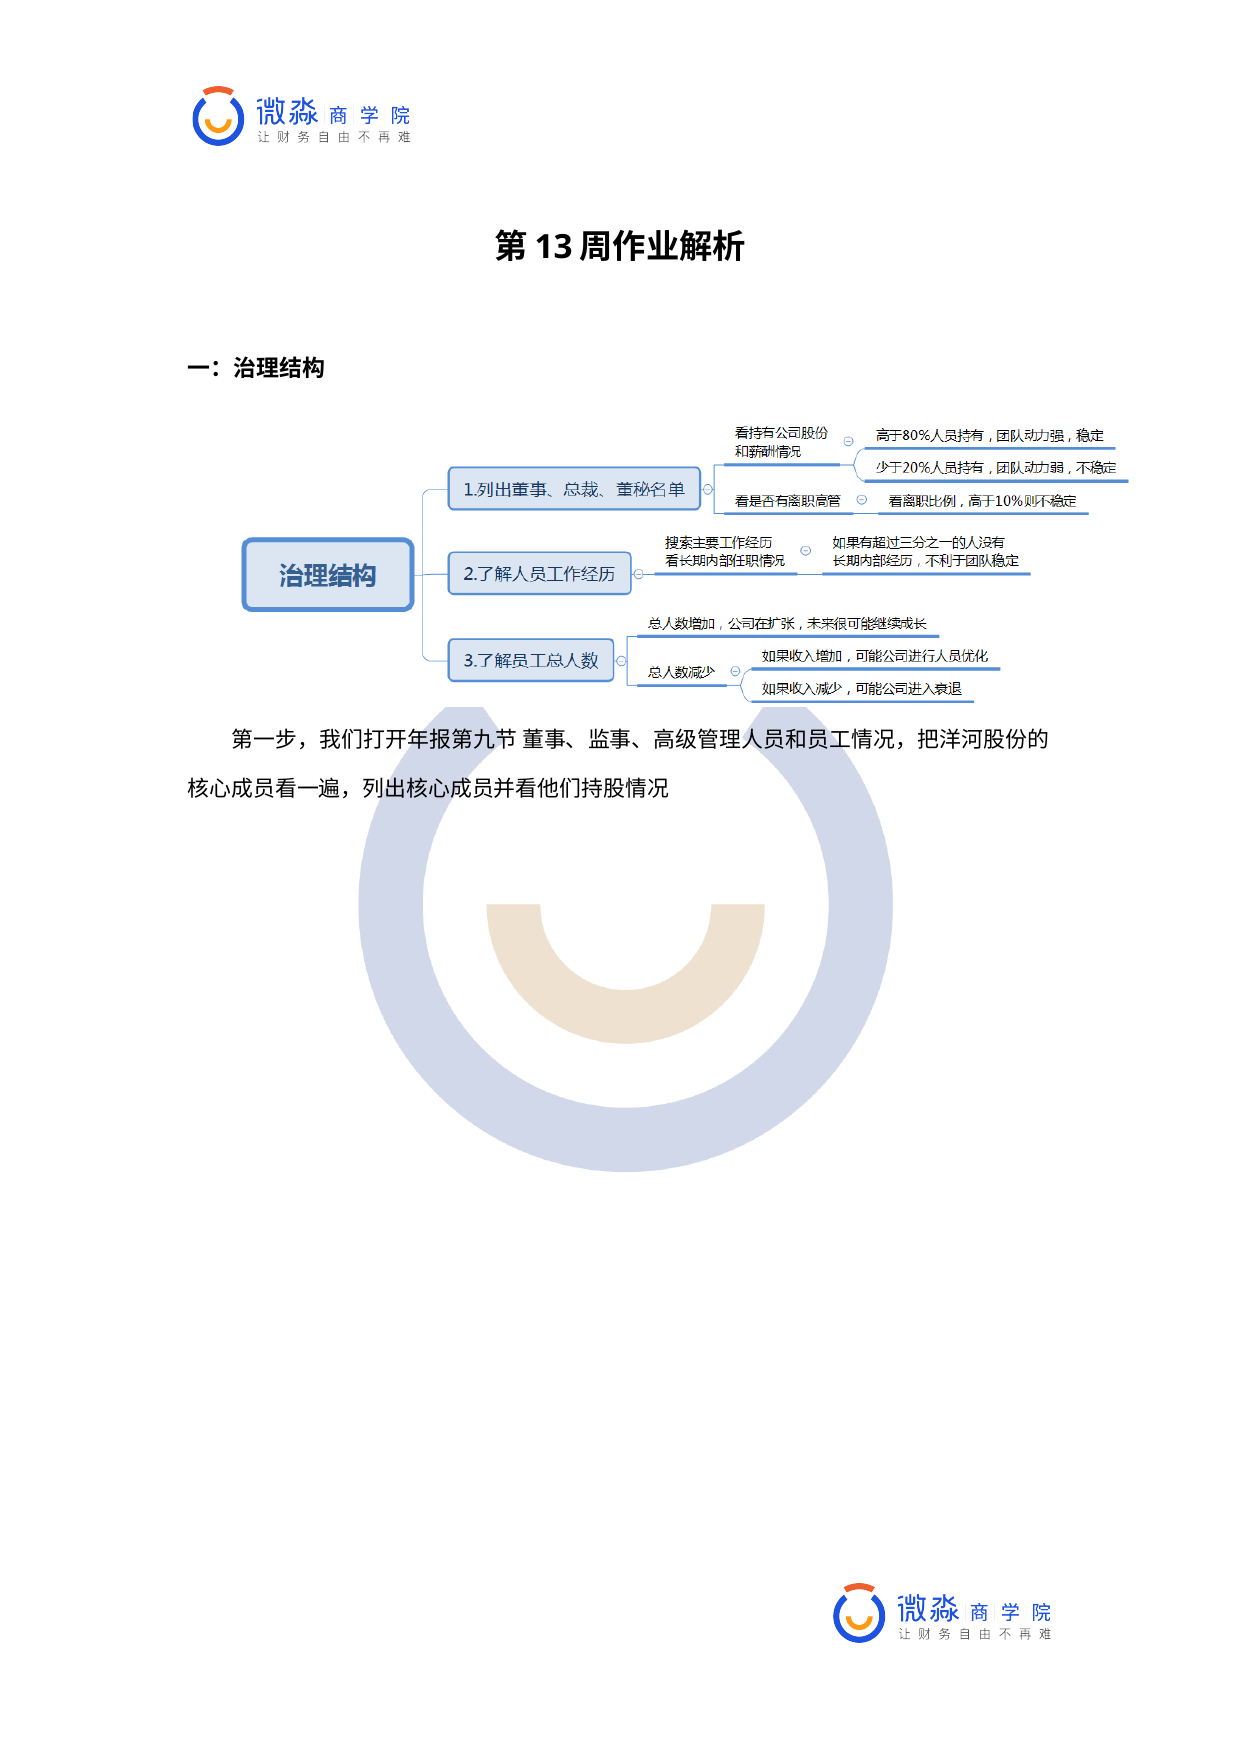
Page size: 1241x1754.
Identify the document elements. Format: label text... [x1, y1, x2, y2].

text 第一步，我们打开年报第九节 董事、监事、高级管理人员和员工情况，把洋河股份的核心成员看一遍，列出核心成员并看他们持股情况 [187, 721, 1053, 803]
picture [192, 86, 410, 146]
picture [833, 1583, 1051, 1643]
subtitle 第13周作业解析 [187, 212, 1053, 277]
subtitle 一：治理结构 [187, 334, 1053, 399]
picture [231, 415, 1132, 707]
